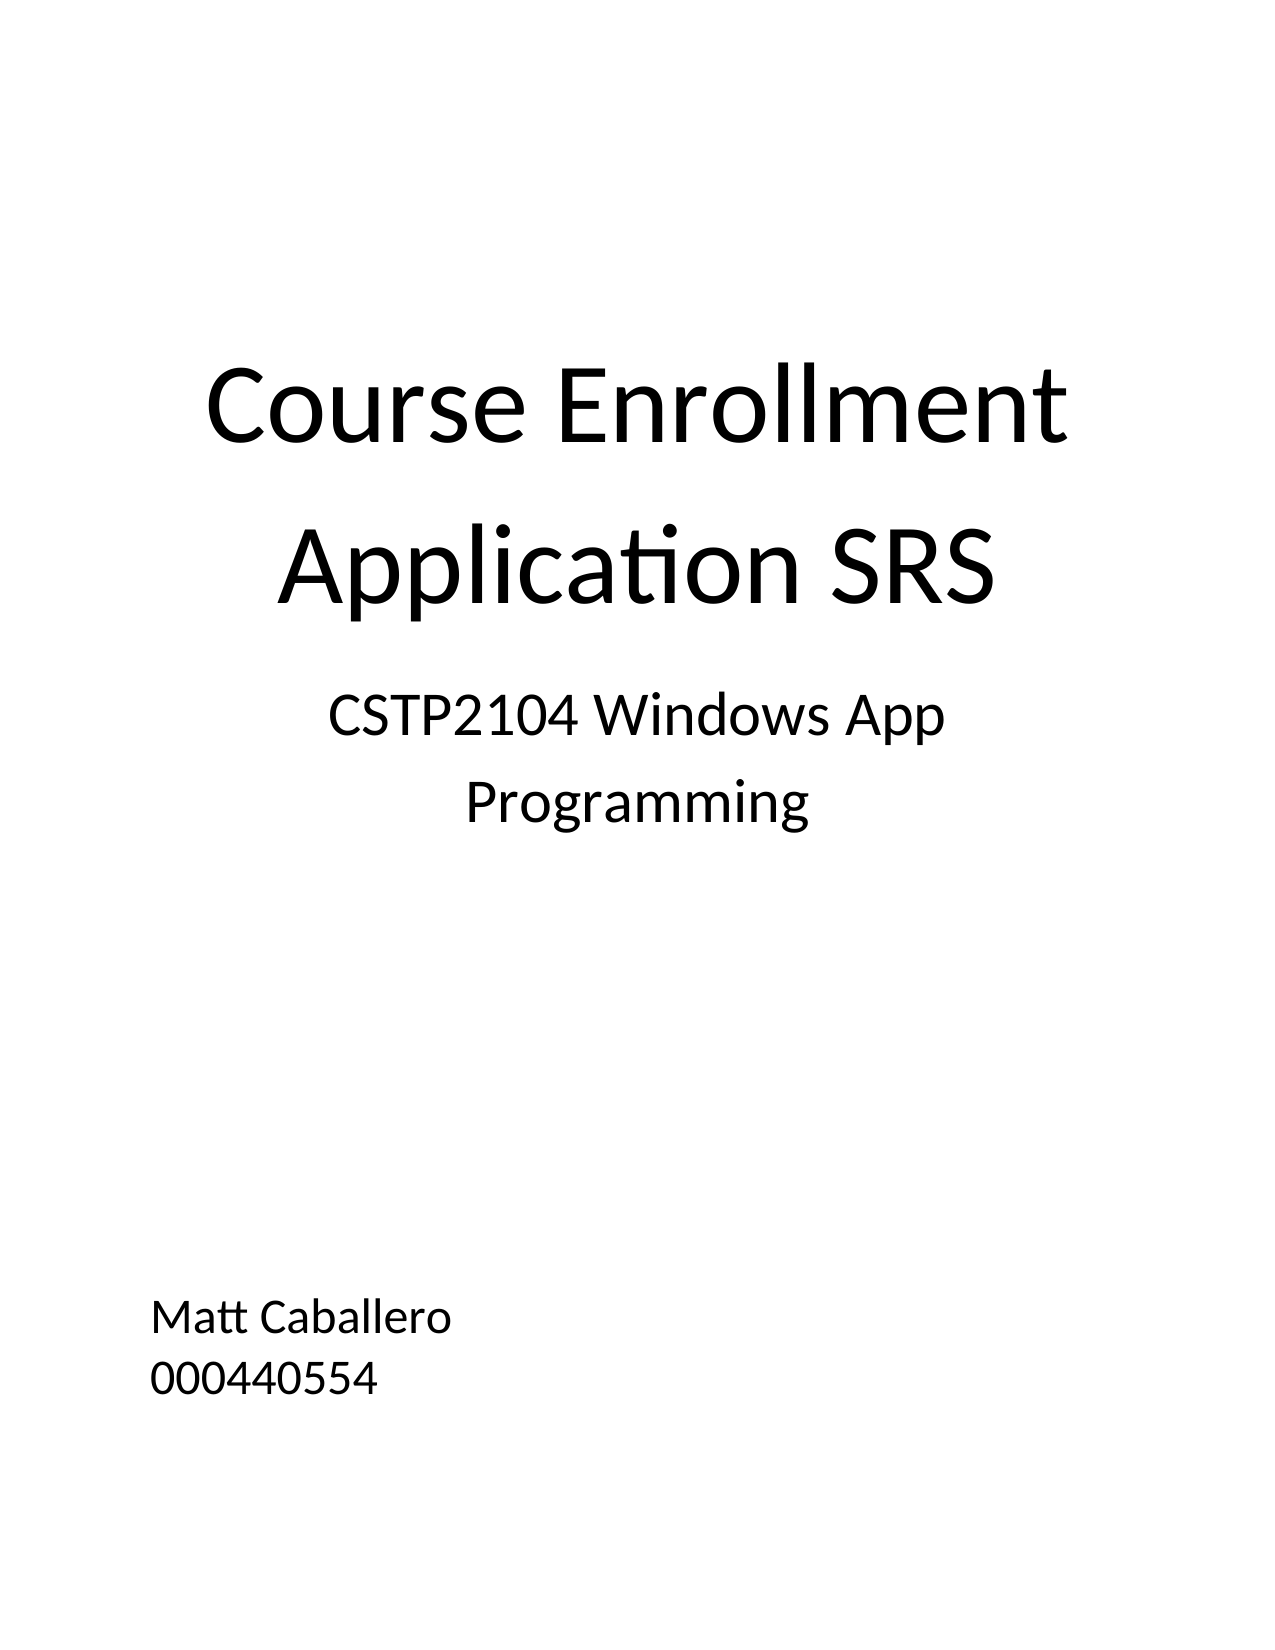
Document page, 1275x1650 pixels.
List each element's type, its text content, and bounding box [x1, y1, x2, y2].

text Course Enrollment Application SRS [150, 332, 1125, 632]
text 000440554 [150, 1346, 1125, 1407]
text Matt Caballero [150, 1285, 1125, 1346]
text CSTP2104 Windows App Programming [150, 674, 1125, 838]
